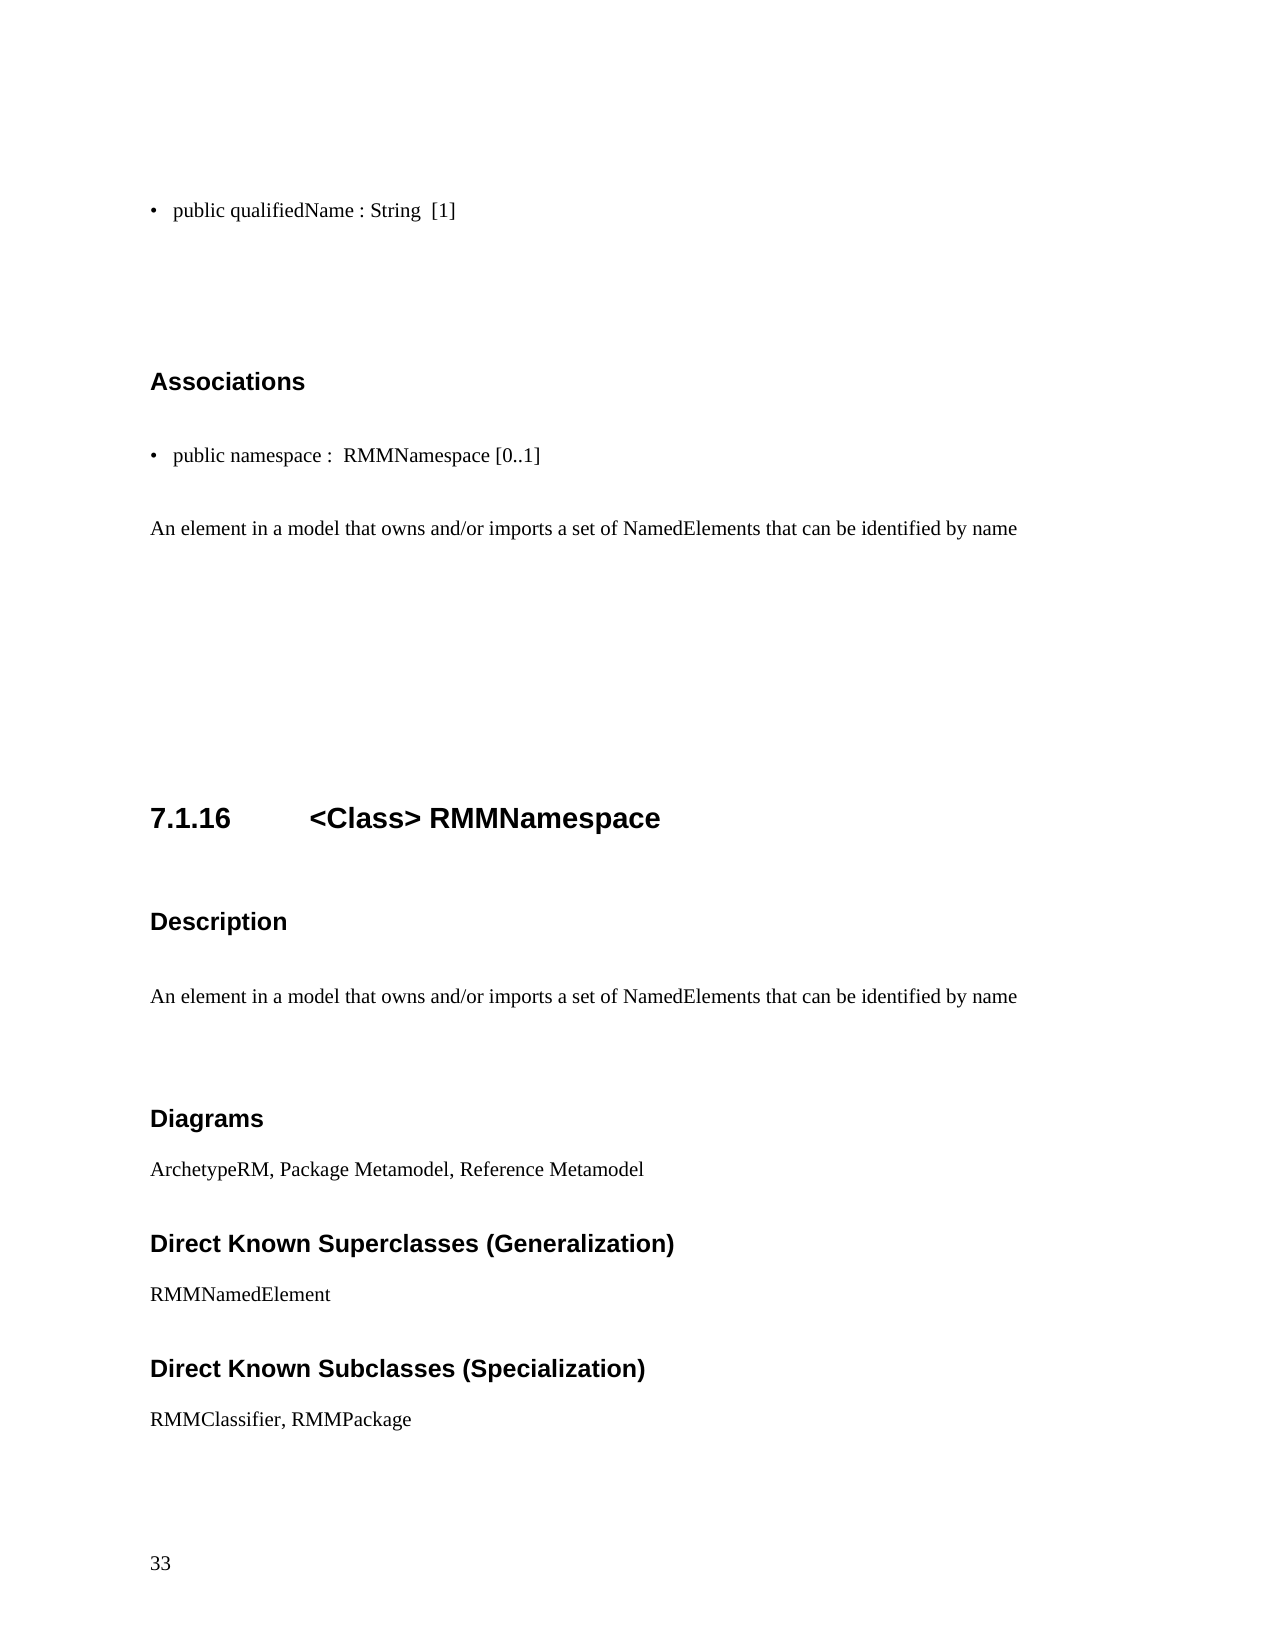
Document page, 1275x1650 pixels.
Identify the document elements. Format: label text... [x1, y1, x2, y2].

text RMMNamedElement [150, 1282, 1125, 1306]
text Diagrams [150, 1104, 1125, 1133]
text An element in a model that owns and/or imports a set of NamedElements that can be identified by name [150, 984, 1125, 1008]
text An element in a model that owns and/or imports a set of NamedElements that can be identified by name [150, 516, 1125, 540]
text Direct Known Subclasses (Specialization) [150, 1354, 1125, 1383]
text Direct Known Superclasses (Generalization) [150, 1229, 1125, 1258]
text RMMClassifier, RMMPackage [150, 1407, 1125, 1431]
text Associations [150, 367, 1125, 395]
text Description [150, 907, 1125, 936]
text • public namespace : RMMNamespace [0..1] [150, 443, 1125, 467]
subtitle <Class> RMMNamespace [150, 801, 1125, 835]
text ArchetypeRM, Package Metamodel, Reference Metamodel [150, 1157, 1125, 1181]
text • public qualifiedName : String [1] [150, 198, 1125, 222]
